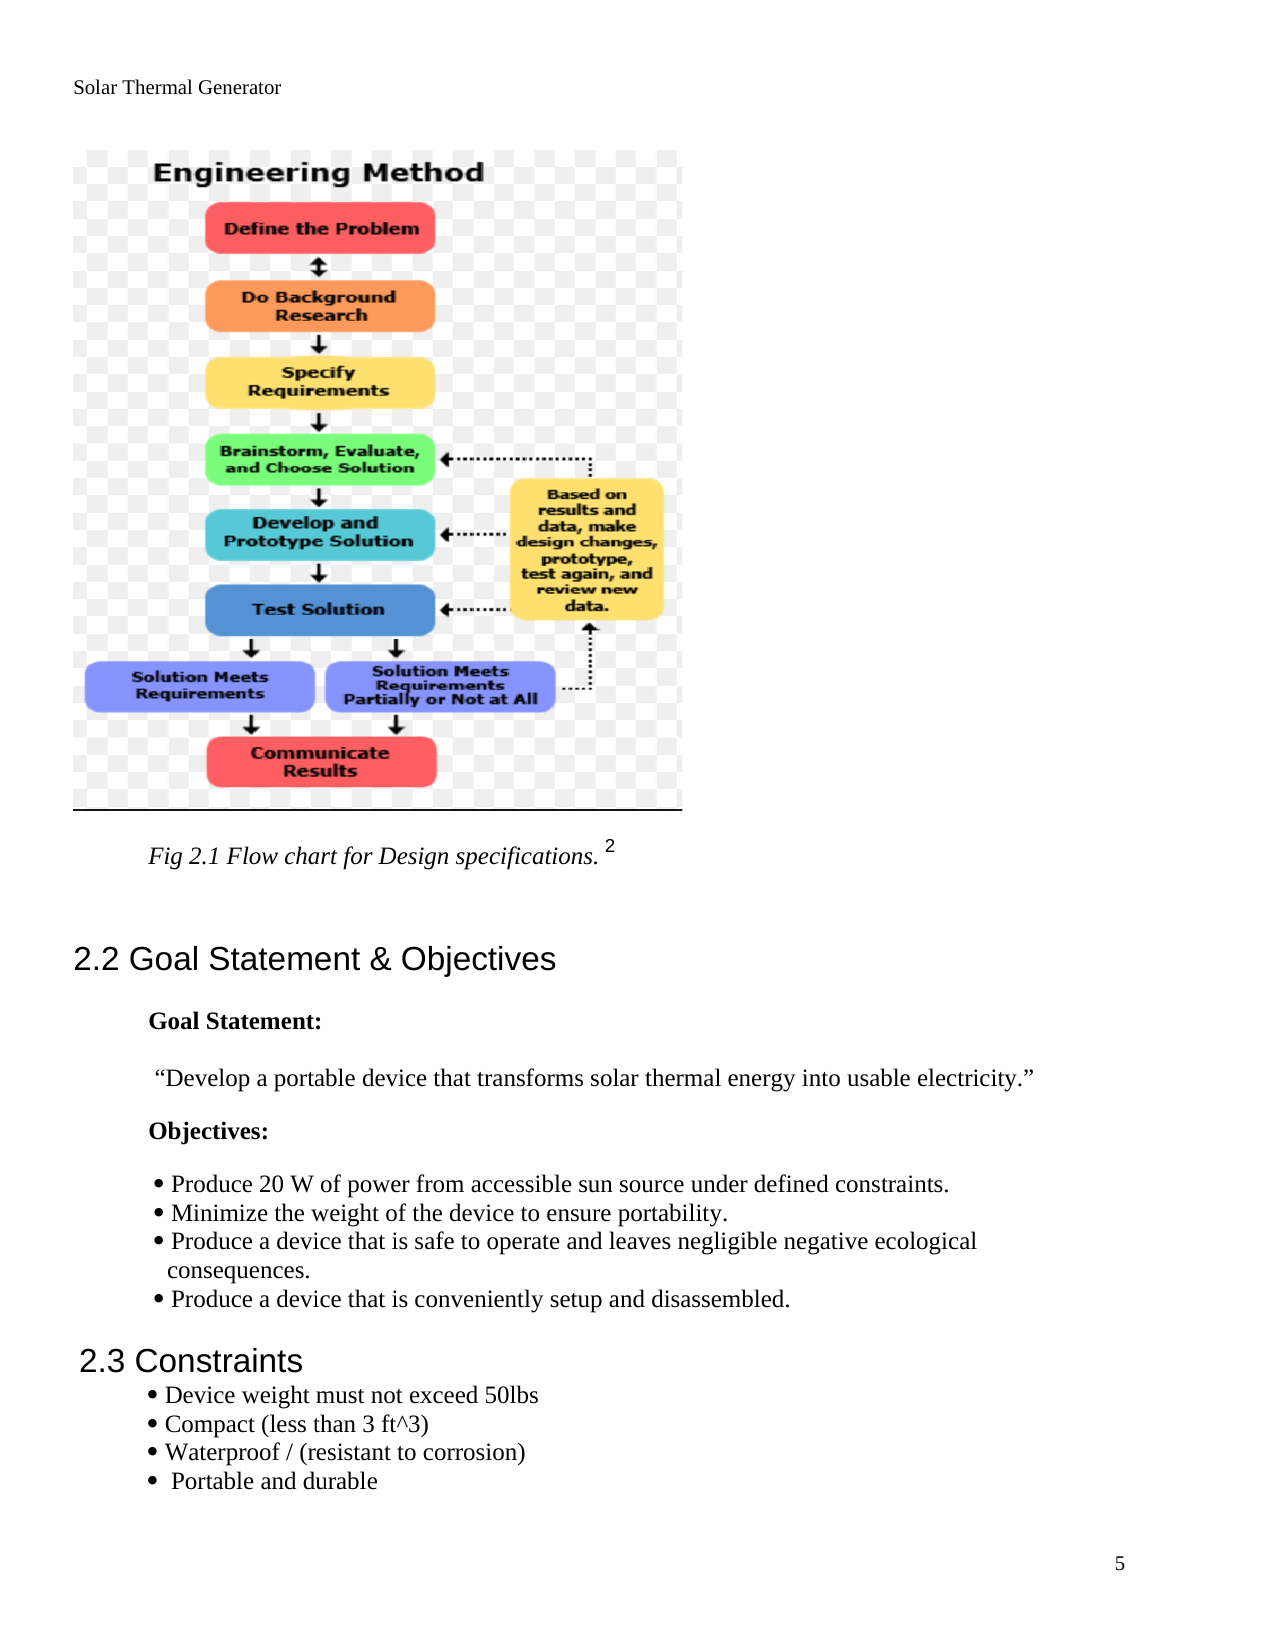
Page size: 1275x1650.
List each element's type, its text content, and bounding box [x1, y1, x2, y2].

text Produce a device that is safe to operate and leaves negligible negative ecological [73, 1226, 1125, 1255]
text consequences. [73, 1255, 1125, 1284]
text Compact (less than 3 ft^3) Waterproof / (resistant to corrosion) [73, 1409, 1125, 1466]
text Goal Statement: [73, 1006, 1125, 1034]
picture [73, 150, 683, 811]
text “Develop a portable device that transforms solar thermal energy into usable electricity.” [73, 1063, 1125, 1092]
text 2.3 Constraints [73, 1341, 1125, 1380]
text Objectives: [73, 1116, 1125, 1145]
text Produce a device that is conveniently setup and disassembled. [73, 1284, 1125, 1313]
text Device weight must not exceed 50lbs [73, 1380, 1125, 1409]
text Produce 20 W of power from accessible sun source under defined constraints. [73, 1145, 1125, 1198]
text Portable and durable [73, 1466, 1125, 1495]
text Minimize the weight of the device to ensure portability. [73, 1198, 1125, 1226]
text Fig 2.1 Flow chart for Design specifications. 2 [73, 834, 1125, 872]
text 2.2 Goal Statement & Objectives [73, 939, 1125, 977]
